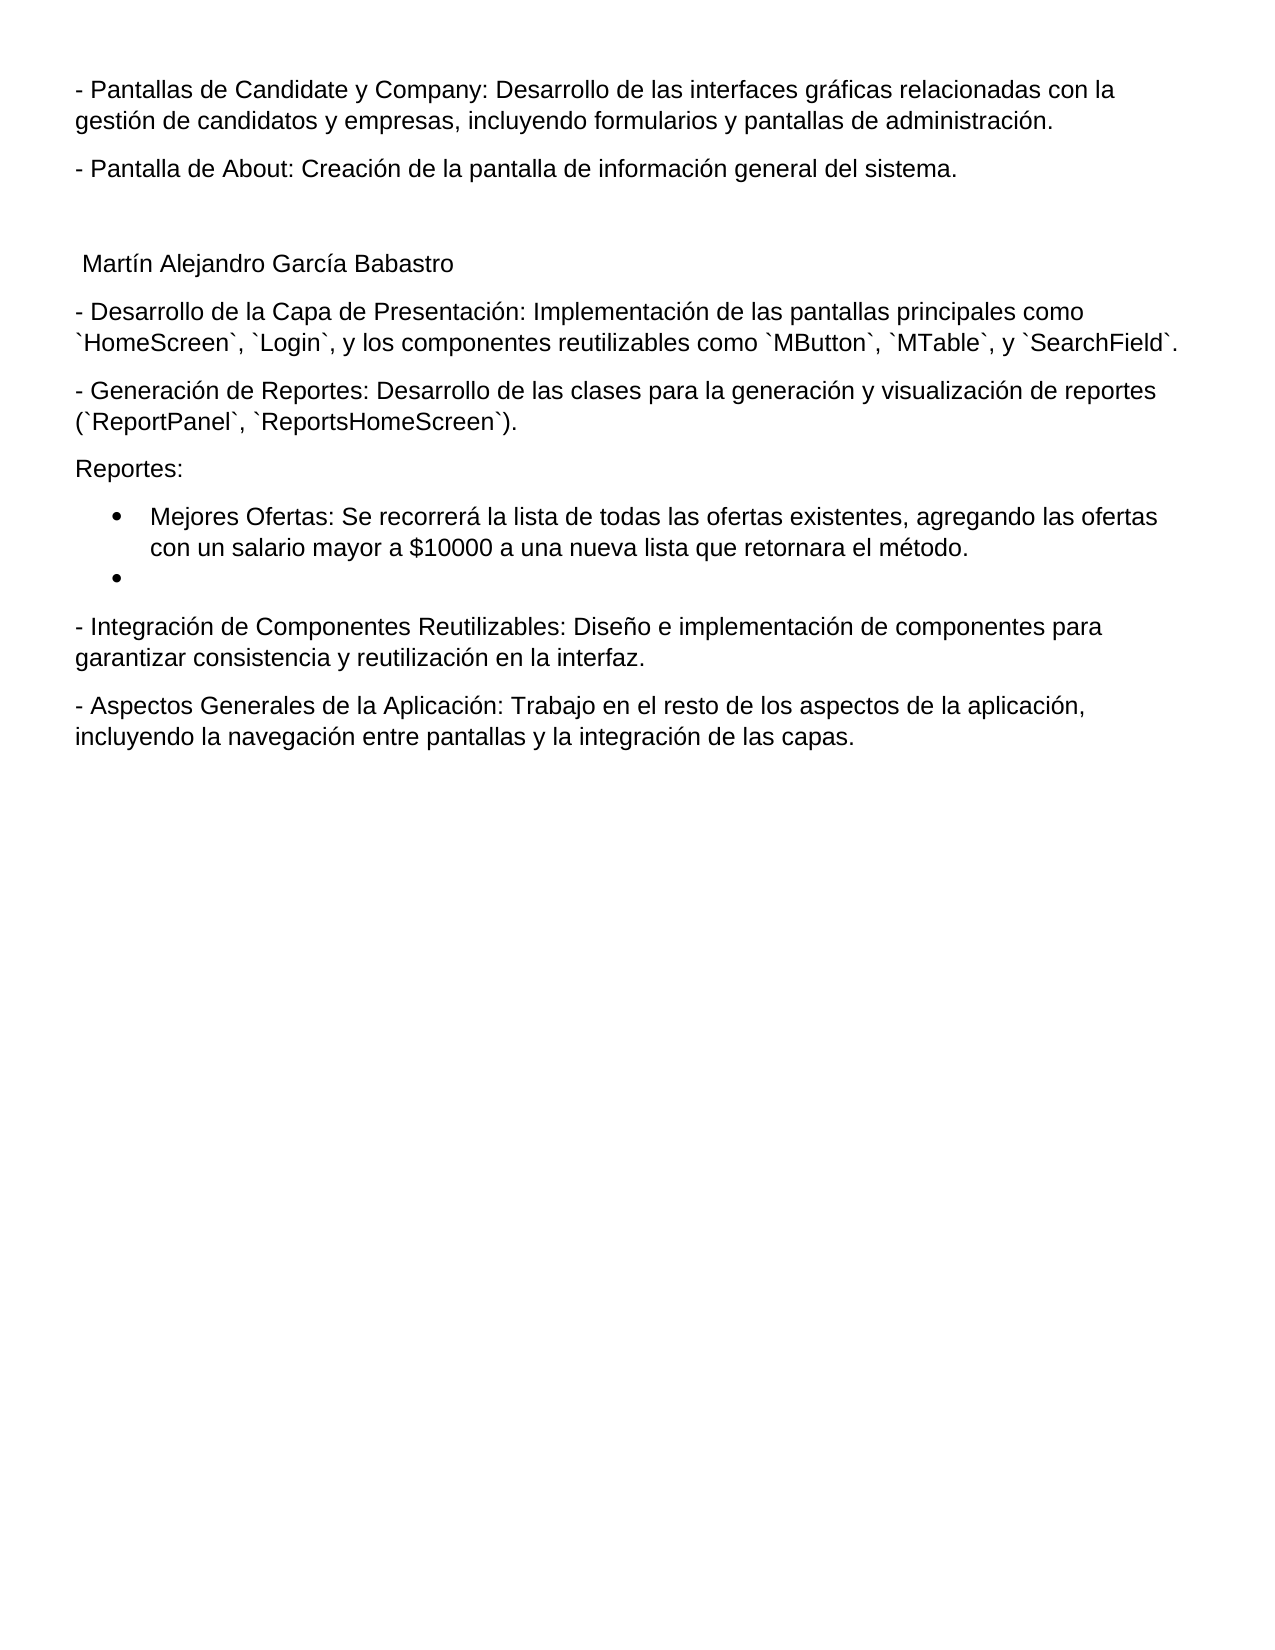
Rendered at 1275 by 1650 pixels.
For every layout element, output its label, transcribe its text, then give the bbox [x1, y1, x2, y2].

text - Generación de Reportes: Desarrollo de las clases para la generación y visualización de reportes (`ReportPanel`, `ReportsHomeScreen`). [75, 376, 1200, 435]
list Mejores Ofertas: Se recorrerá la lista de todas las ofertas existentes, agregando las ofertas con un salario mayor a $10000 a una nueva lista que retornara el método. [112, 502, 1200, 562]
text - Pantalla de About: Creación de la pantalla de información general del sistema. [75, 154, 1200, 182]
text - Desarrollo de la Capa de Presentación: Implementación de las pantallas principales como `HomeScreen`, `Login`, y los componentes reutilizables como `MButton`, `MTable`, y `SearchField`. [75, 297, 1200, 357]
text - Integración de Componentes Reutilizables: Diseño e implementación de componentes para garantizar consistencia y reutilización en la interfaz. [75, 612, 1200, 672]
text - Aspectos Generales de la Aplicación: Trabajo en el resto de los aspectos de la aplicación, incluyendo la navegación entre pantallas y la integración de las capas. [75, 691, 1200, 751]
text - Pantallas de Candidate y Company: Desarrollo de las interfaces gráficas relacionadas con la gestión de candidatos y empresas, incluyendo formularios y pantallas de administración. [75, 75, 1200, 135]
text Reportes: [75, 454, 1200, 483]
text Martín Alejandro García Babastro [75, 249, 1200, 278]
